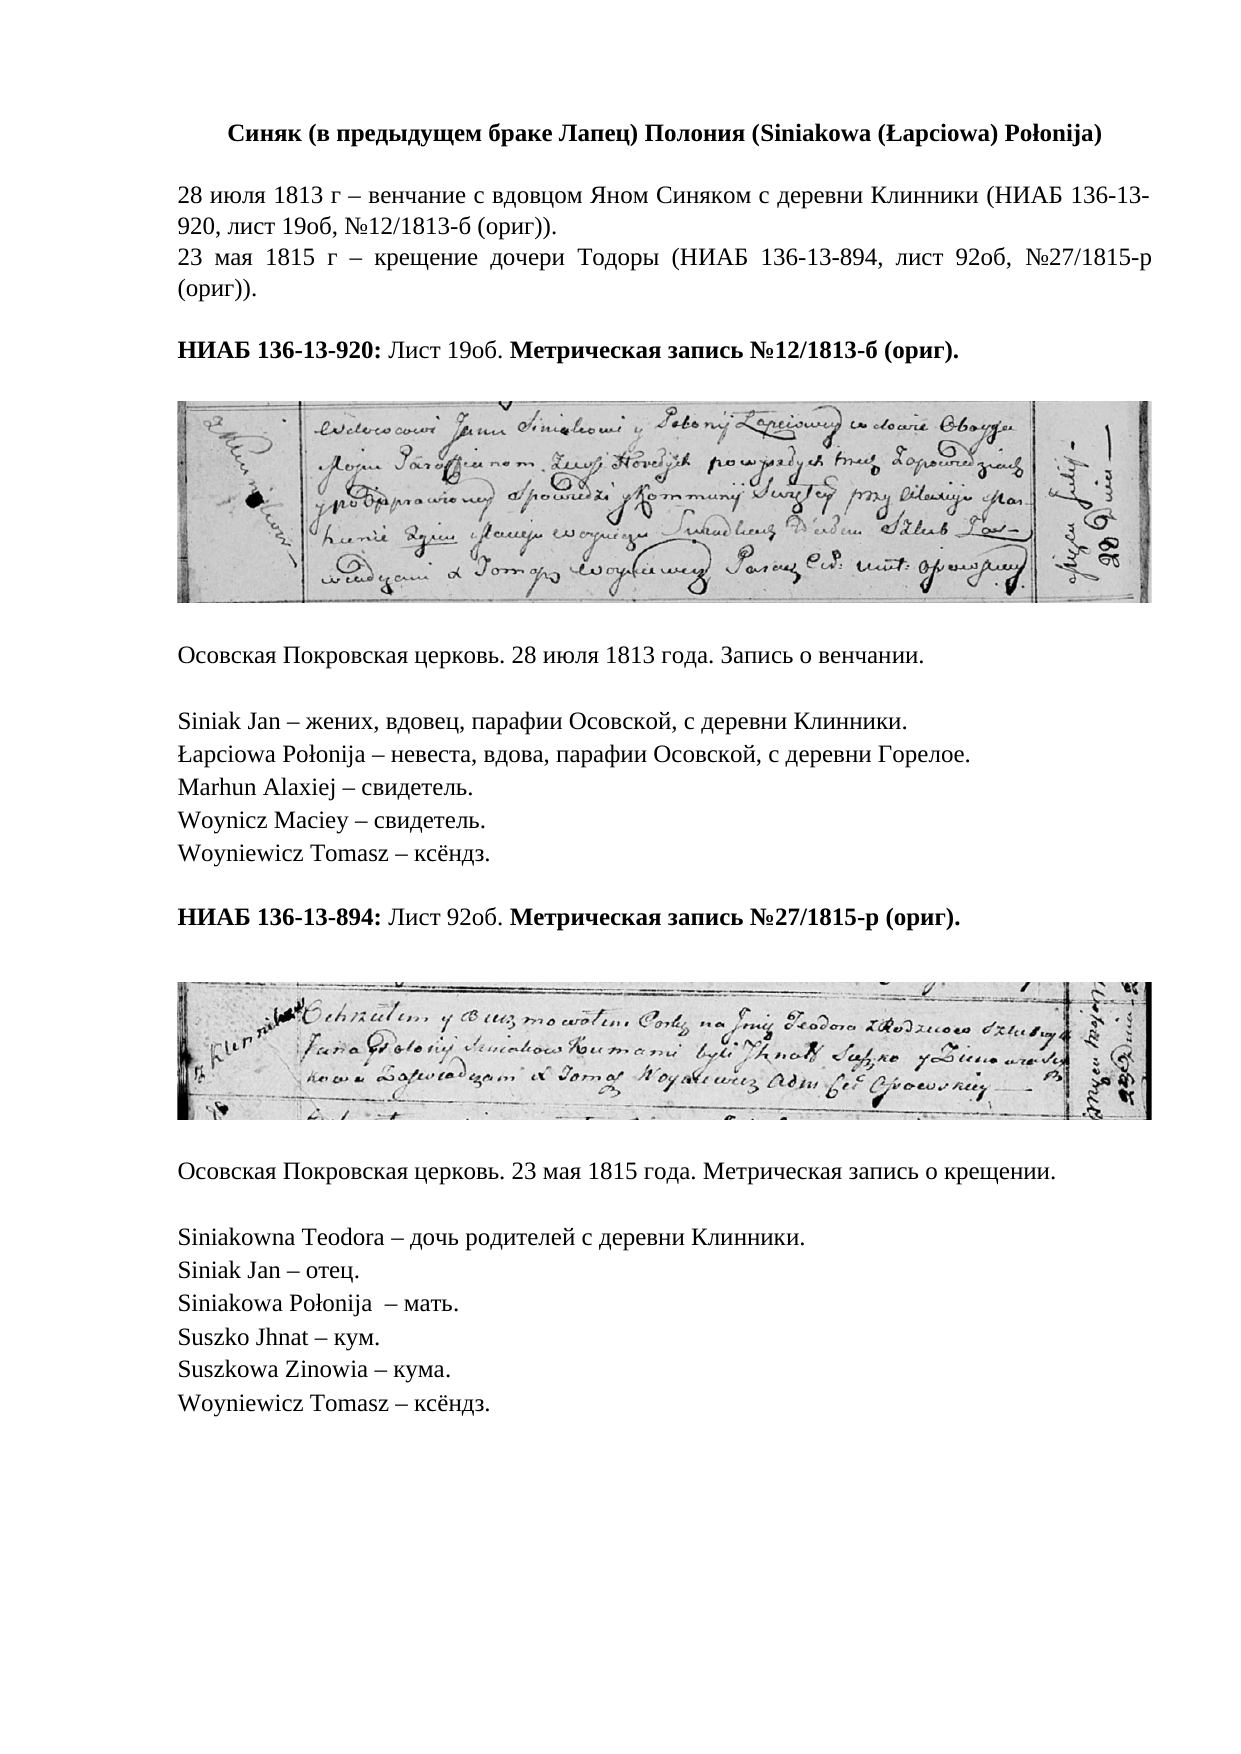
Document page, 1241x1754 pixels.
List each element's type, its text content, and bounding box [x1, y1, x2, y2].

text Осовская Покровская церковь. 23 мая 1815 года. Метрическая запись о крещении. [177, 1156, 1152, 1185]
text Woynicz Maciey – свидетель. [177, 805, 1152, 834]
text Suszkowa Zinowia – кума. [177, 1354, 1152, 1383]
picture [177, 982, 1152, 1120]
text Siniak Jan – жених, вдовец, парафии Осовской, с деревни Клинники. [177, 706, 1152, 735]
text 23 мая 1815 г – крещение дочери Тодоры (НИАБ 136-13-894, лист 92об, №27/1815-р (ориг)). [177, 242, 1152, 302]
text Suszko Jhnat – кум. [177, 1322, 1152, 1350]
text НИАБ 136-13-894: Лист 92об. Метрическая запись №27/1815-р (ориг). [177, 902, 1152, 931]
text НИАБ 136-13-920: Лист 19об. Метрическая запись №12/1813-б (ориг). [177, 335, 1152, 364]
text Woyniewicz Tomasz – ксёндз. [177, 838, 1152, 867]
text 28 июля 1813 г – венчание с вдовцом Яном Синяком с деревни Клинники (НИАБ 136-13-920, лист 19об, №12/1813-б (ориг)). [177, 180, 1152, 240]
text Осовская Покровская церковь. 28 июля 1813 года. Запись о венчании. [177, 640, 1152, 669]
text Синяк (в предыдущем браке Лапец) Полония (Siniakowa (Łapciowa) Połonija) [177, 118, 1152, 147]
text Marhun Alaxiej – свидетель. [177, 772, 1152, 801]
text Siniakowna Teodora – дочь родителей с деревни Клинники. [177, 1222, 1152, 1251]
text Siniak Jan – отец. [177, 1256, 1152, 1284]
text Łapciowa Połonija – невеста, вдова, парафии Осовской, с деревни Горелое. [177, 739, 1152, 768]
text Siniakowa Połonija – мать. [177, 1288, 1152, 1317]
text Woyniewicz Tomasz – ксёндз. [177, 1388, 1152, 1416]
picture [177, 401, 1152, 603]
